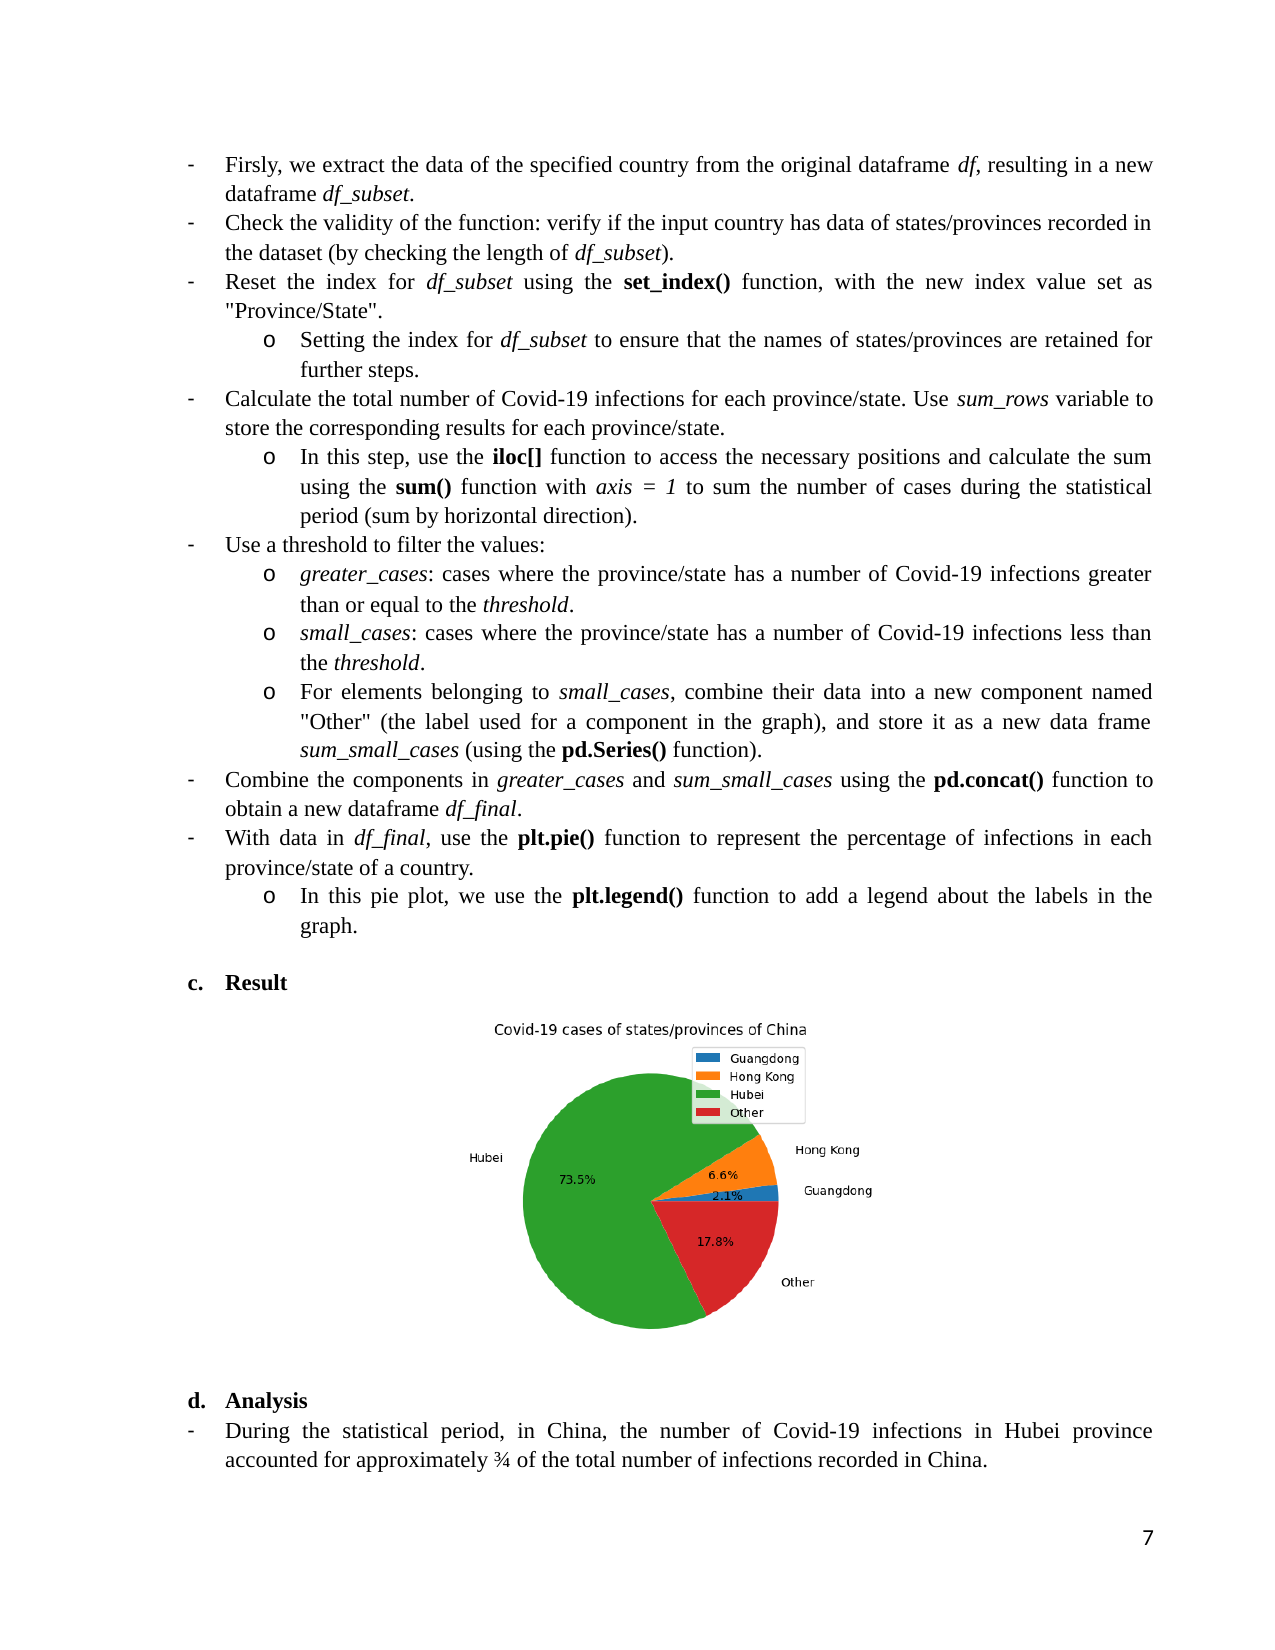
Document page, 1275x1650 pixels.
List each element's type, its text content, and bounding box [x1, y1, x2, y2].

list Setting the index for df_subset to ensure that the names of states/provinces are retained for further steps. [262, 326, 1153, 382]
list Result [187, 969, 1153, 996]
list Calculate the total number of Covid-19 infections for each province/state. Use sum_rows variable to store the corresponding results for each province/state. [187, 384, 1153, 441]
list small_cases: cases where the province/state has a number of Covid-19 infections less than the threshold. [262, 619, 1153, 676]
list Use a threshold to filter the values: [187, 530, 1153, 558]
list In this step, use the iloc[] function to access the necessary positions and calculate the sum using the sum() function with axis = 1 to sum the number of cases during the statistical period (sum by horizontal direction). [262, 443, 1153, 528]
list Firsly, we extract the data of the specified country from the original dataframe df, resulting in a new dataframe df_subset. [187, 150, 1153, 206]
picture [460, 1014, 881, 1369]
list With data in df_final, use the plt.pie() function to represent the percentage of infections in each province/state of a country. [187, 823, 1153, 880]
list Analysis [187, 1388, 1153, 1414]
list Reset the index for df_subset using the set_index() function, with the new index value set as "Province/State". [187, 267, 1153, 323]
list For elements belonging to small_cases, combine their data into a new component named "Other" (the label used for a component in the graph), and store it as a new data frame sum_small_cases (using the pd.Series() function). [262, 678, 1153, 763]
list greater_cases: cases where the province/state has a number of Covid-19 infections greater than or equal to the threshold. [262, 560, 1153, 617]
list During the statistical period, in China, the number of Covid-19 infections in Hubei province accounted for approximately ¾ of the total number of infections recorded in China. [187, 1416, 1153, 1472]
list Check the validity of the function: verify if the input country has data of states/provinces recorded in the dataset (by checking the length of df_subset). [187, 208, 1153, 265]
list In this pie plot, we use the plt.legend() function to add a legend about the labels in the graph. [262, 882, 1153, 939]
list Combine the components in greater_cases and sum_small_cases using the pd.concat() function to obtain a new dataframe df_final. [187, 765, 1153, 821]
